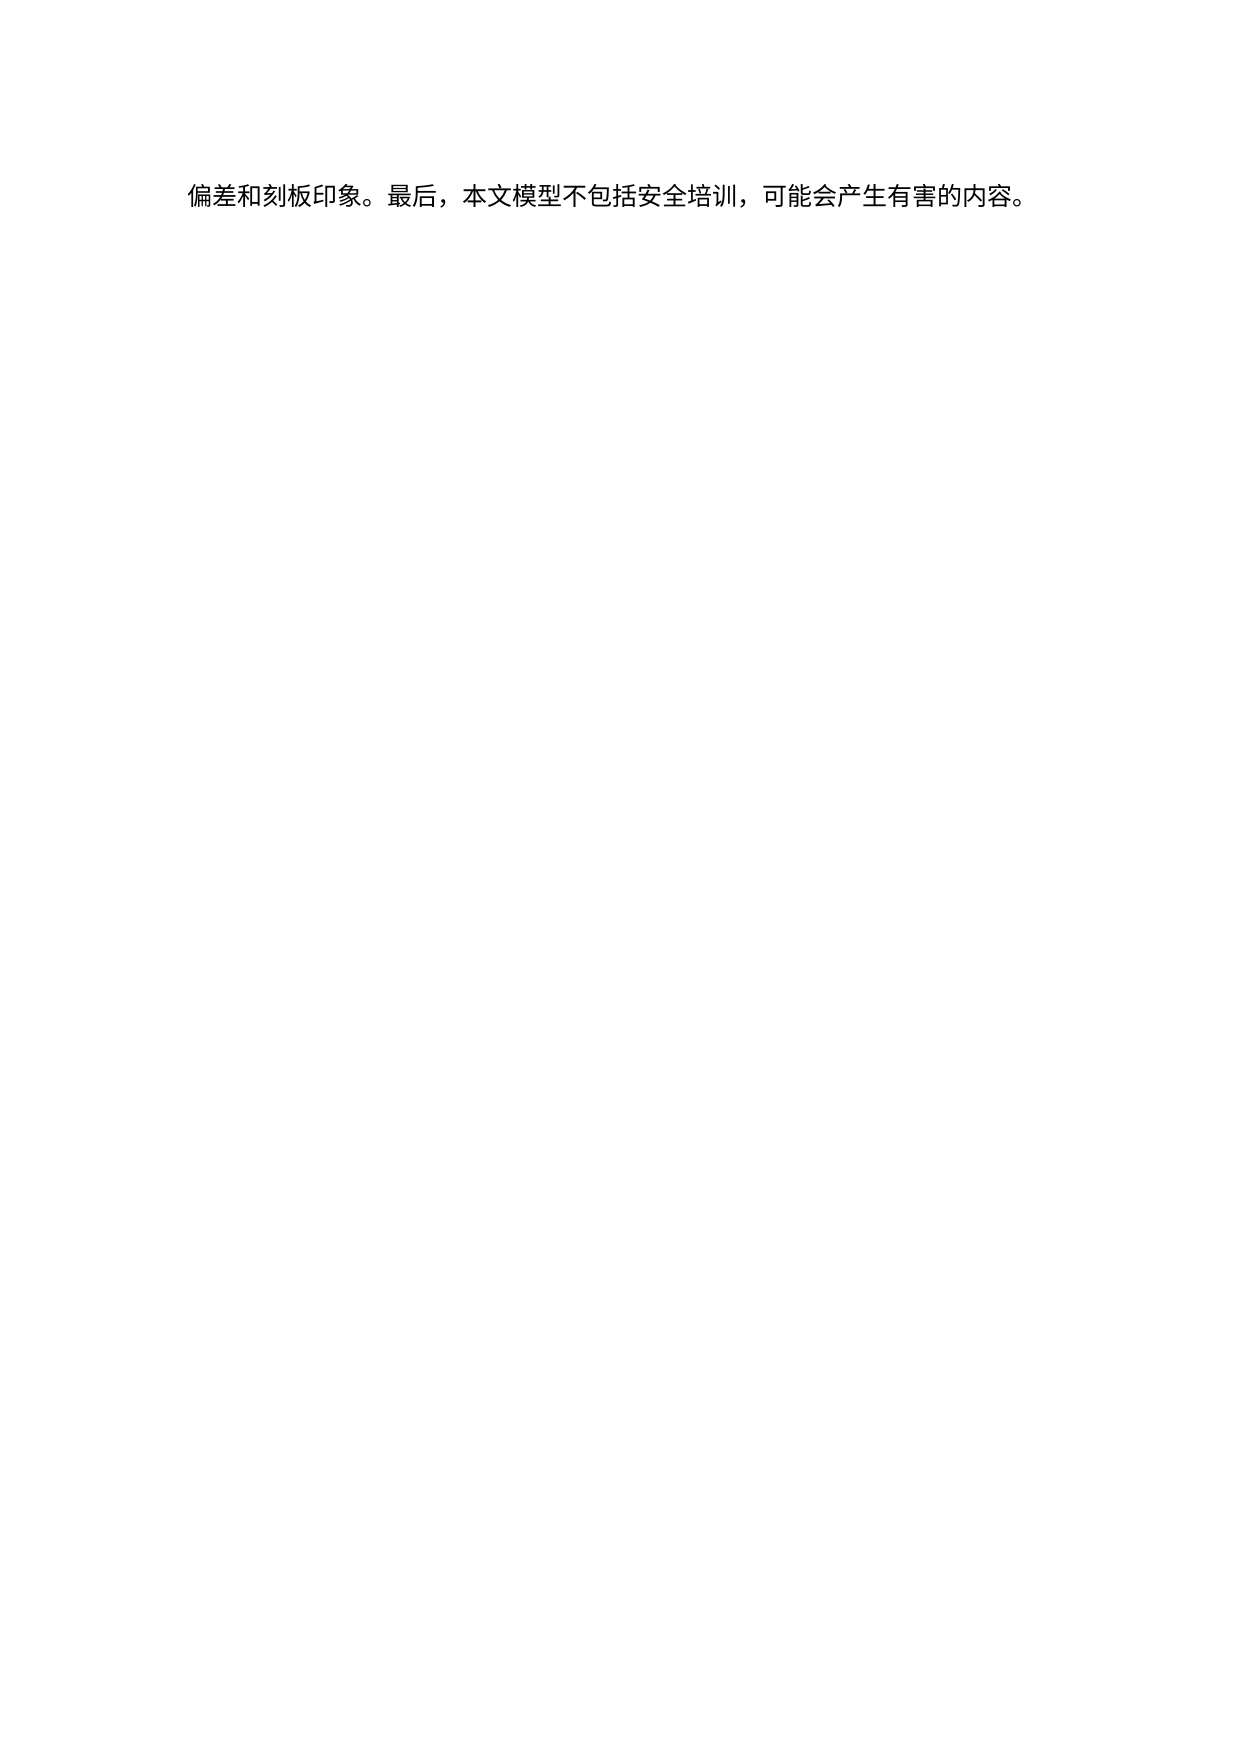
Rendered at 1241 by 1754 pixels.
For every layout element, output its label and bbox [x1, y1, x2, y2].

text [187, 162, 1053, 227]
